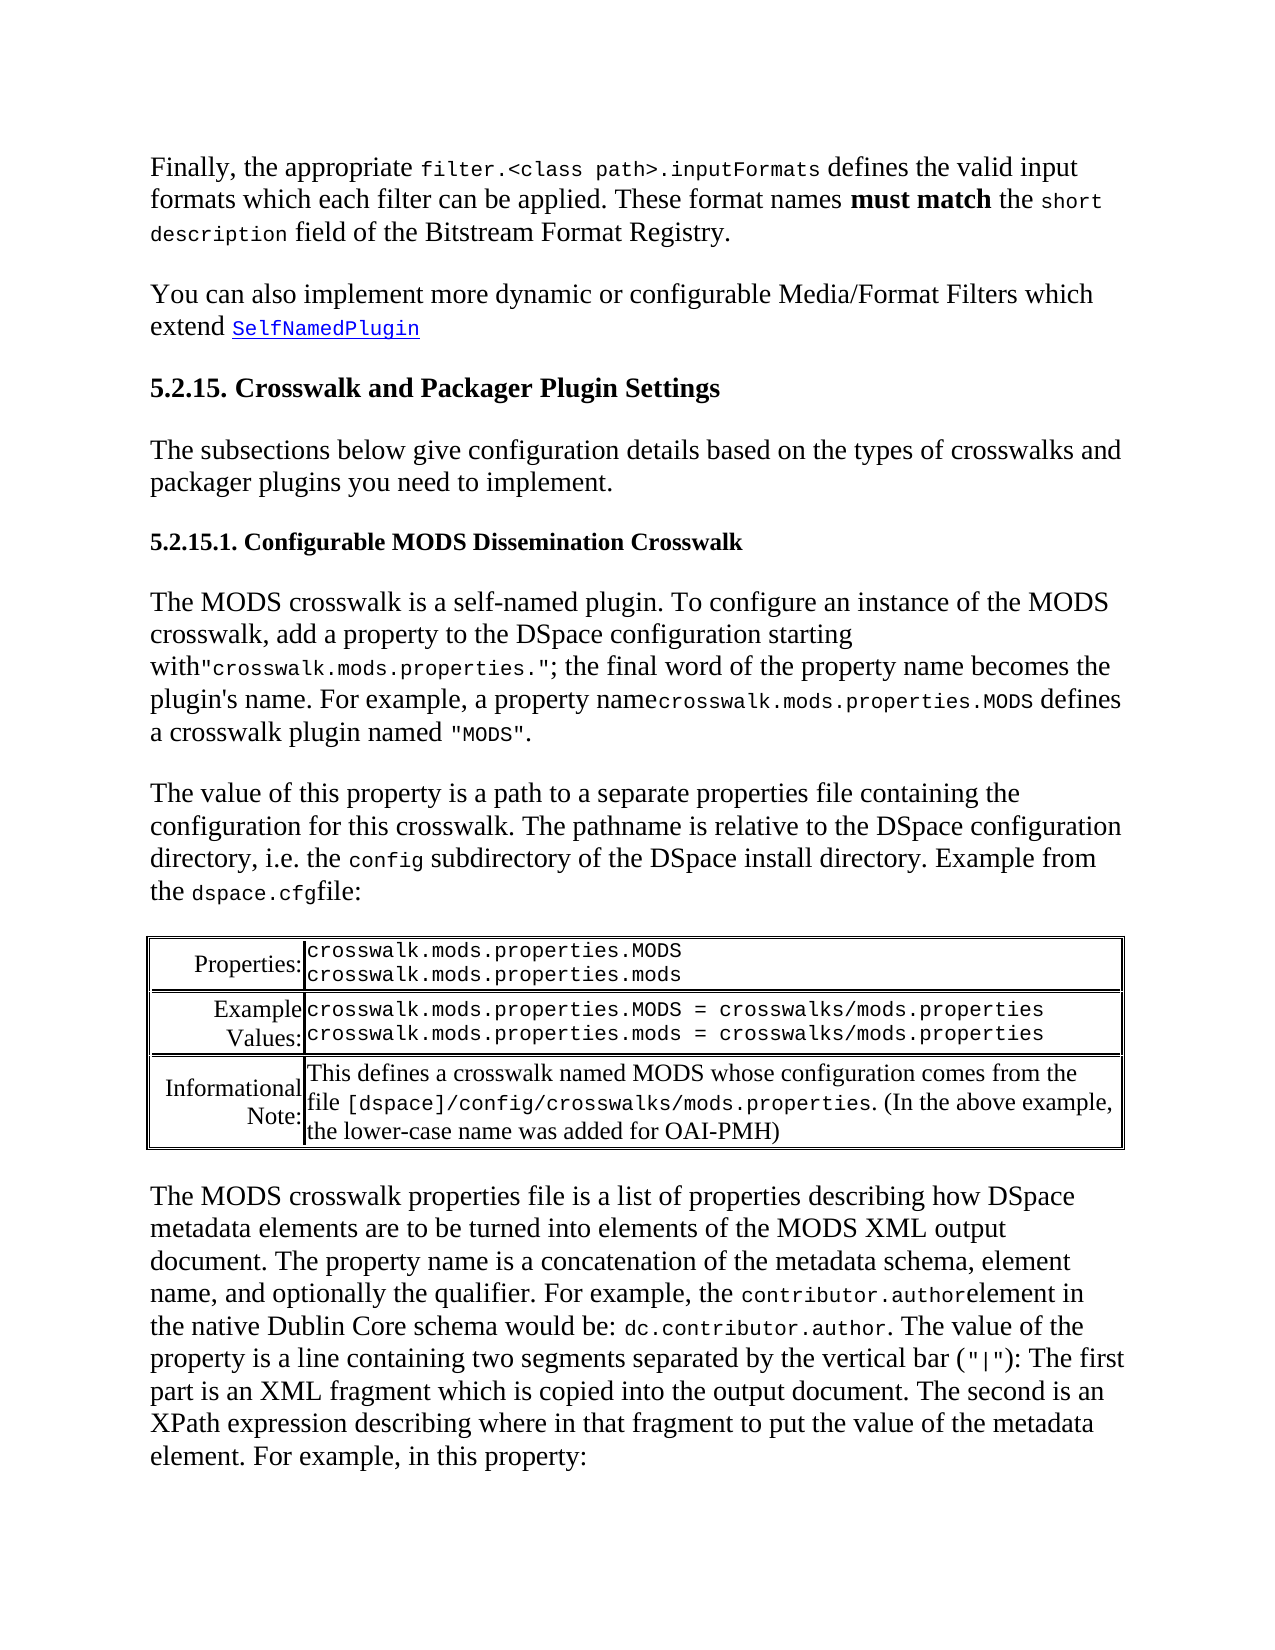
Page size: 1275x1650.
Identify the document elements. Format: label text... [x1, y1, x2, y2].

text 5.2.15.1. Configurable MODS Dissemination Crosswalk [150, 527, 1125, 555]
table_header crosswalk.mods.properties.MODS crosswalk.mods.properties.mods [304, 939, 1121, 989]
table_cell crosswalk.mods.properties.MODS = crosswalks/mods.properties crosswalk.mods.properties.mods = crosswalks/mods.properties [306, 989, 1122, 1053]
text The MODS crosswalk is a self-named plugin. To configure an instance of the MODS crosswalk, add a property to the DSpace configuration starting with"crosswalk.mods.properties."; the final word of the property name becomes the plugin's name. For example, a property namecrosswalk.mods.properties.MODS defines a crosswalk plugin named "MODS". [150, 584, 1125, 747]
table_cell Example Values: [150, 989, 303, 1053]
text 5.2.15. Crosswalk and Packager Plugin Settings [150, 371, 1125, 403]
text The MODS crosswalk properties file is a list of properties describing how DSpace metadata elements are to be turned into elements of the MODS XML output document. The property name is a concatenation of the metadata schema, element name, and optionally the qualifier. For example, the contributor.authorelement in the native Dublin Core schema would be: dc.contributor.author. The value of the property is a line containing two segments separated by the vertical bar ("|"): The first part is an XML fragment which is copied into the output document. The second is an XPath expression describing where in that fragment to put the value of the metadata element. For example, in this property: [150, 1179, 1125, 1471]
text The subsections below give configuration details based on the types of crosswalks and packager plugins you need to implement. [150, 433, 1125, 497]
table_cell This defines a crosswalk named MODS whose configuration comes from the file [dspace]/config/crosswalks/mods.properties. (In the above example, the lower-case name was added for OAI-PMH) [304, 1053, 1122, 1146]
text Finally, the appropriate filter.<class path>.inputFormats defines the valid input formats which each filter can be applied. These format names must match the short description field of the Bitstream Format Registry. [150, 150, 1125, 248]
table_header Properties: [150, 939, 304, 989]
table_cell Informational Note: [150, 1053, 304, 1146]
text The value of this property is a path to a separate properties file containing the configuration for this crosswalk. The pathname is relative to the DSpace configuration directory, i.e. the config subdirectory of the DSpace install directory. Example from the dspace.cfgfile: [150, 776, 1125, 906]
text You can also implement more dynamic or configurable Media/Format Filters which extend SelfNamedPlugin [150, 277, 1125, 342]
